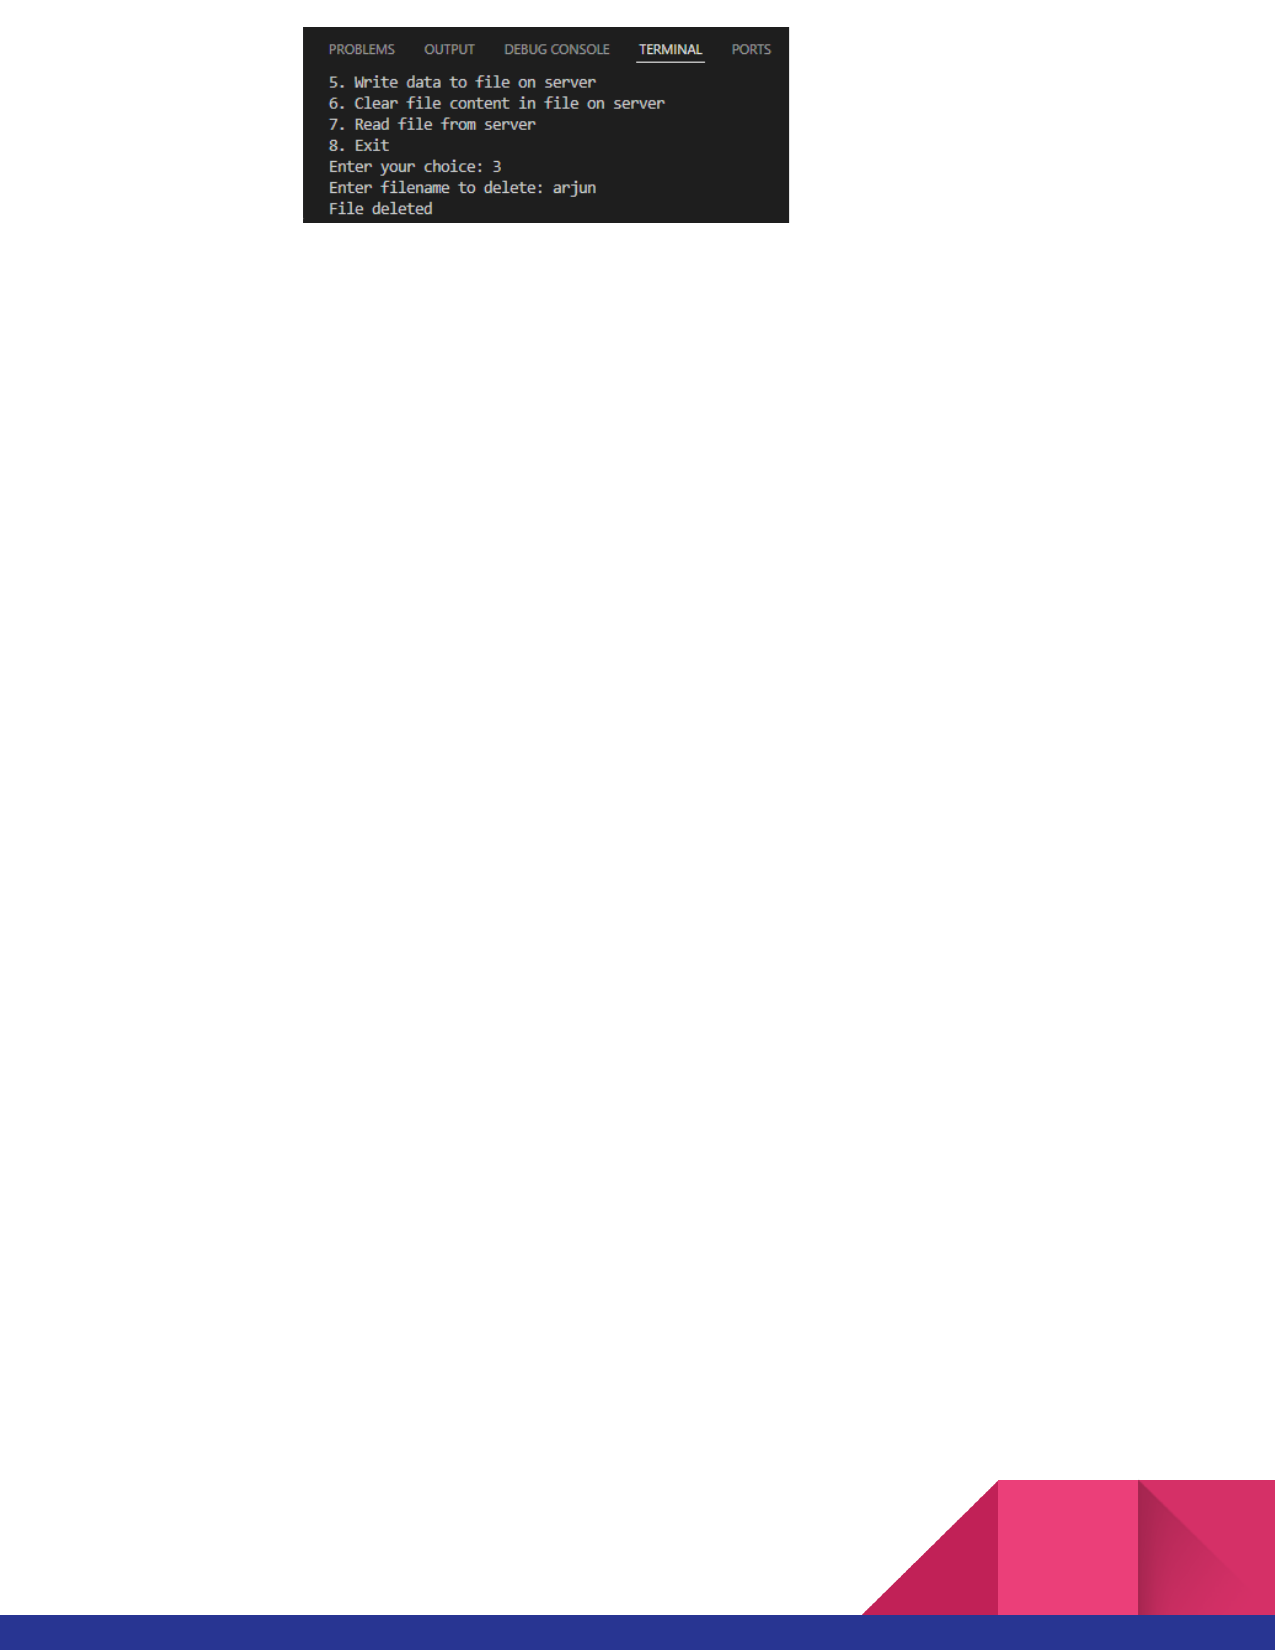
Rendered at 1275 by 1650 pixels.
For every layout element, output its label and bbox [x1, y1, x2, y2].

picture [0, 1478, 1275, 1650]
picture [303, 27, 790, 223]
